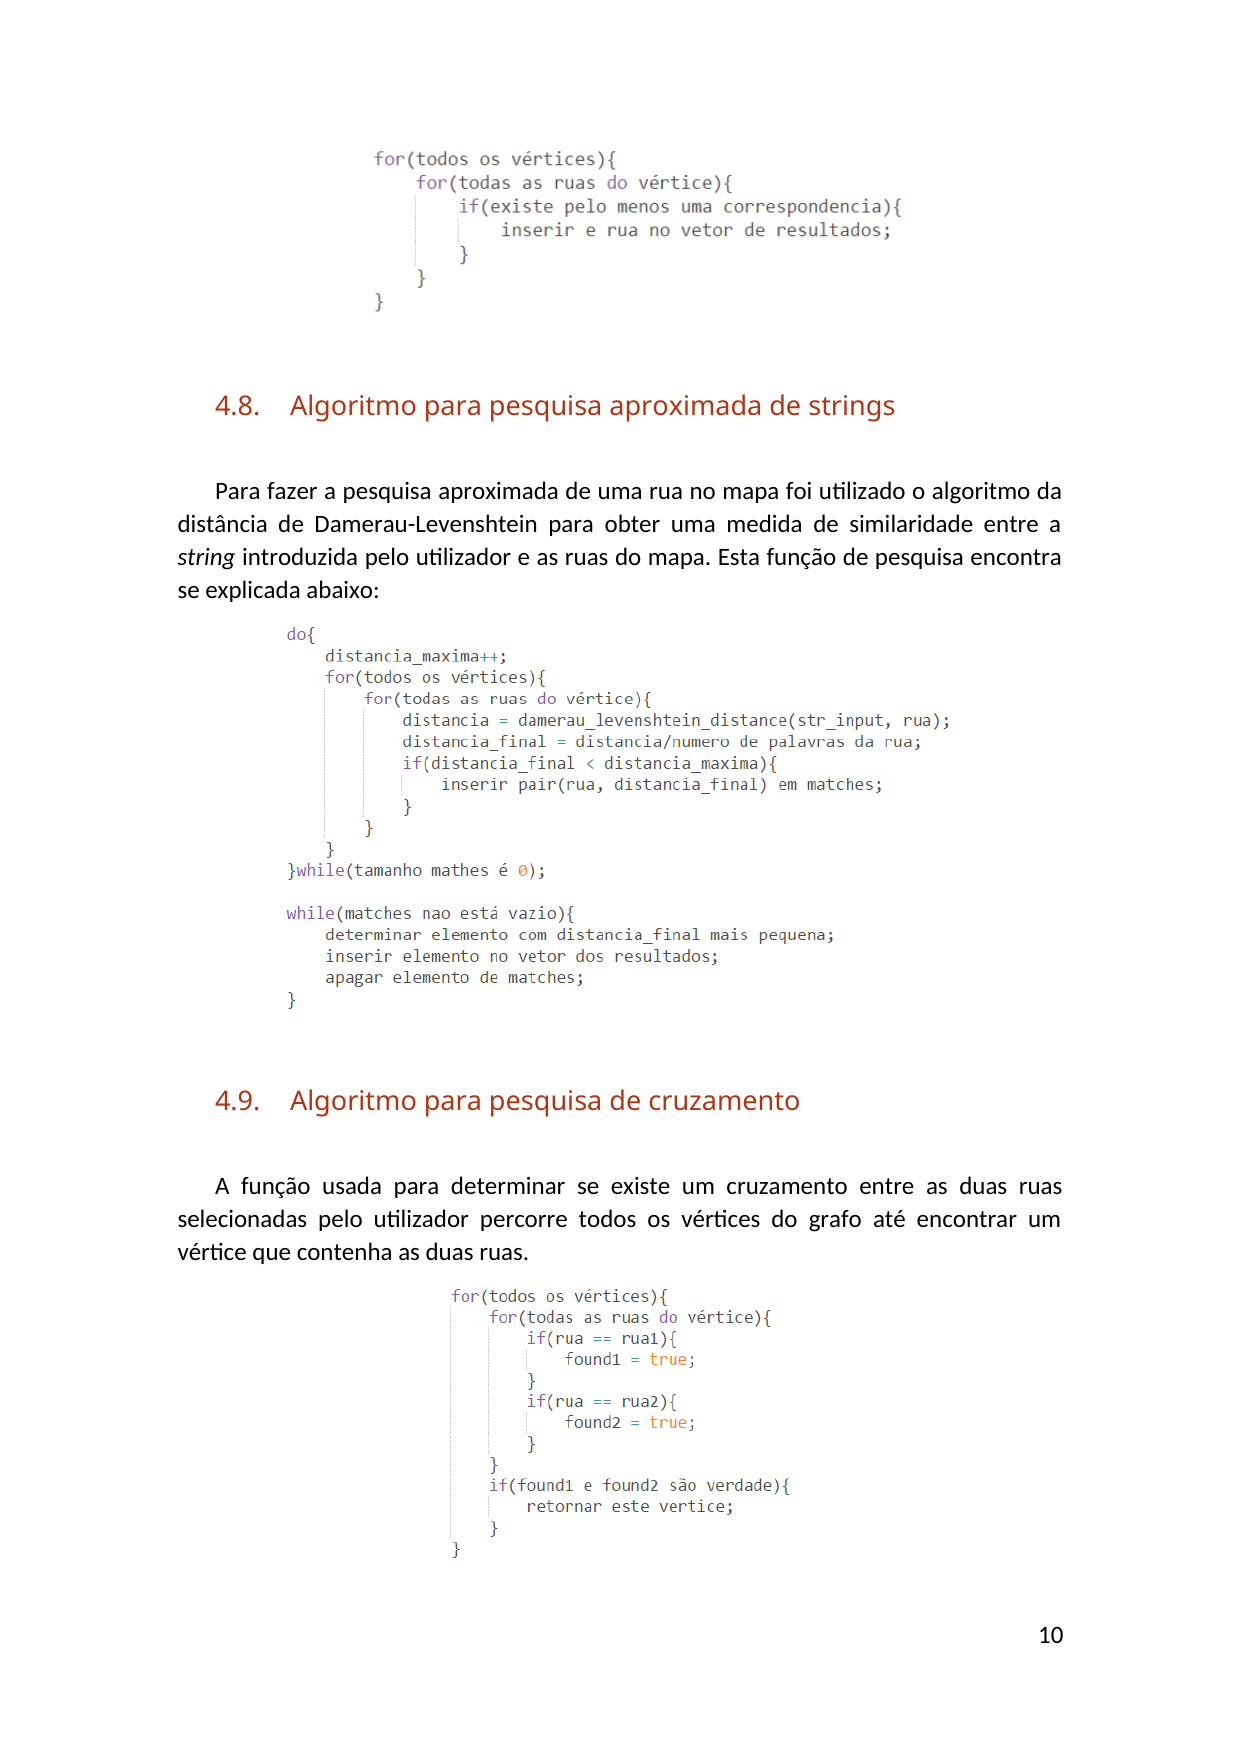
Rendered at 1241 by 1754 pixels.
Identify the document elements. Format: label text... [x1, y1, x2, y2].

picture [371, 147, 907, 318]
subtitle Algoritmo para pesquisa de cruzamento [215, 1081, 1063, 1118]
subtitle Algoritmo para pesquisa aproximada de strings [215, 386, 1063, 423]
text A função usada para determinar se existe um cruzamento entre as duas ruas selecionadas pelo utilizador percorre todos os vértices do grafo até encontrar um vértice que contenha as duas ruas. [177, 1170, 1063, 1267]
picture [445, 1285, 795, 1564]
picture [283, 623, 958, 1013]
text Para fazer a pesquisa aproximada de uma rua no mapa foi utilizado o algoritmo da distância de Damerau-Levenshtein para obter uma medida de similaridade entre a string introduzida pelo utilizador e as ruas do mapa. Esta função de pesquisa encontra se explicada abaixo: [177, 475, 1063, 605]
